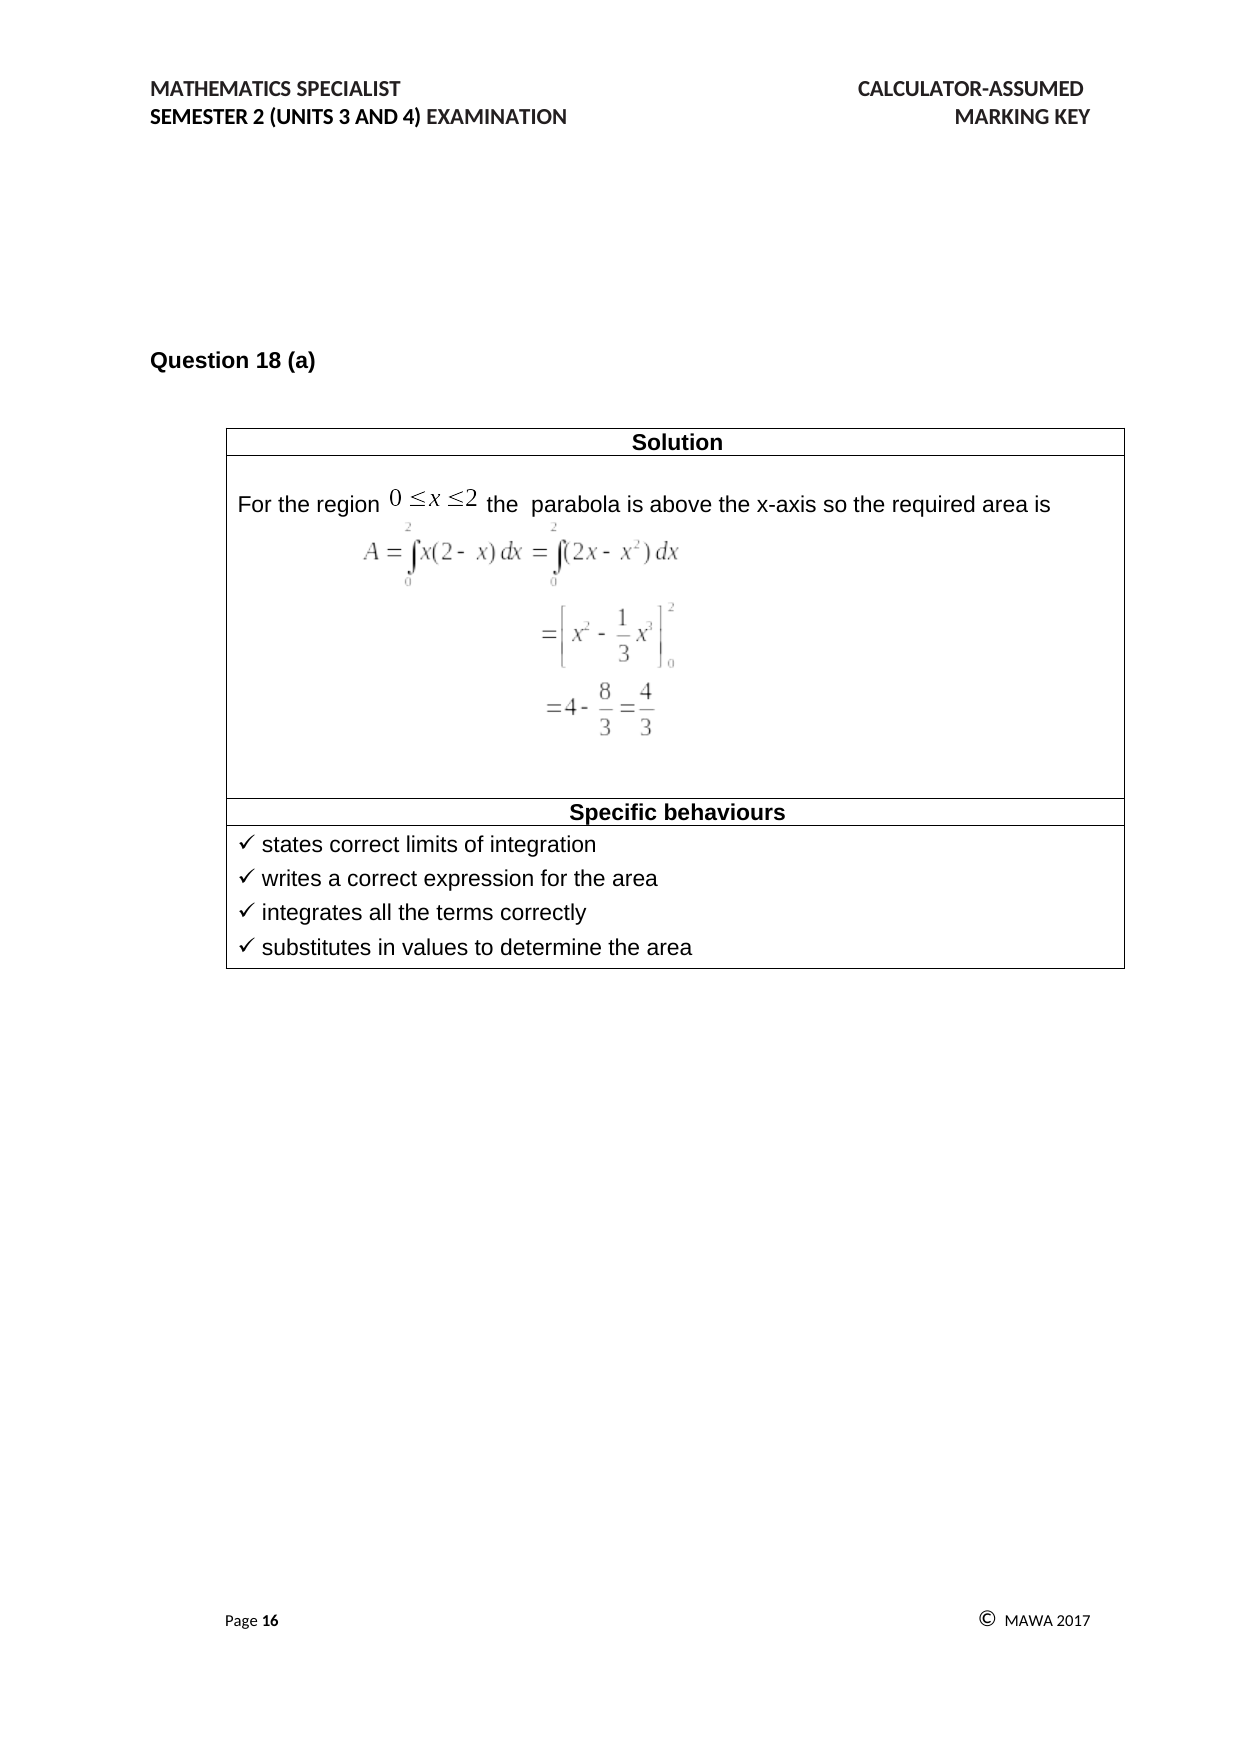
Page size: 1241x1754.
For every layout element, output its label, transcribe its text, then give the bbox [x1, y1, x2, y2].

text Question 18 (a) [150, 347, 1122, 373]
table_cell states correct limits of integration writes a correct expression for the area integrates all the terms correctly substitutes in values to determine the area [227, 826, 1124, 968]
table_cell Specific behaviours [227, 799, 1124, 825]
table_header Solution [227, 429, 1124, 455]
table_cell For the region the parabola is above the x-axis so the required area is [227, 456, 1124, 798]
